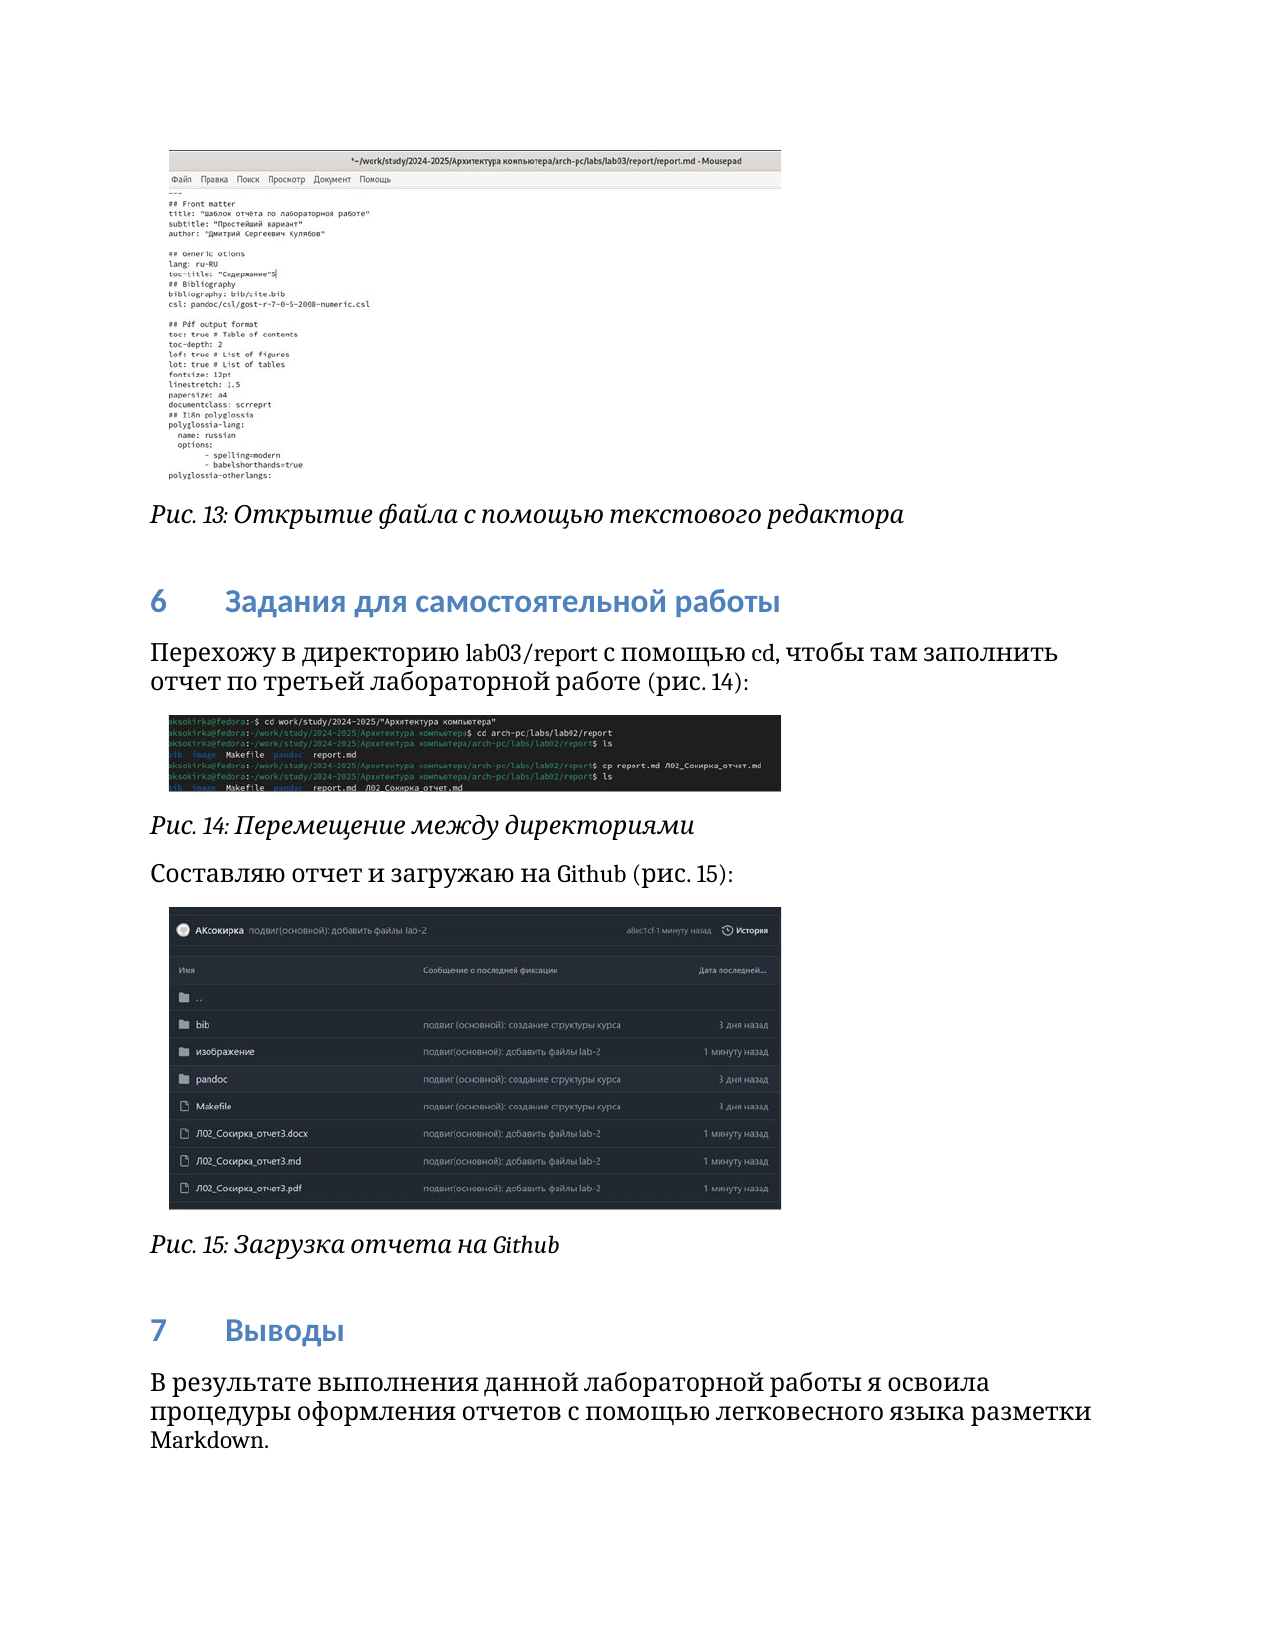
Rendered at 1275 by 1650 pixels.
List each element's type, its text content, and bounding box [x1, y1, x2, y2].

text Рис. 13: Открытие файла с помощью текстового редактора [150, 501, 1125, 529]
subtitle 7 Выводы [150, 1309, 1125, 1350]
text В результате выполнения данной лабораторной работы я освоила процедуры оформления отчетов с помощью легковесного языка разметки Markdown. [150, 1369, 1125, 1455]
picture [168, 907, 782, 1210]
picture [168, 715, 782, 792]
text Рис. 14: Перемещение между директориями [150, 812, 1125, 841]
subtitle 6 Задания для самостоятельной работы [150, 579, 1125, 620]
text Рис. 15: Загрузка отчета на Github [150, 1231, 1125, 1259]
picture [168, 150, 782, 480]
text Составляю отчет и загружаю на Github (рис. 15): [150, 860, 1125, 888]
text Перехожу в директорию lab03/report с помощью cd, чтобы там заполнить отчет по третьей лабораторной работе (рис. 14): [150, 639, 1125, 697]
